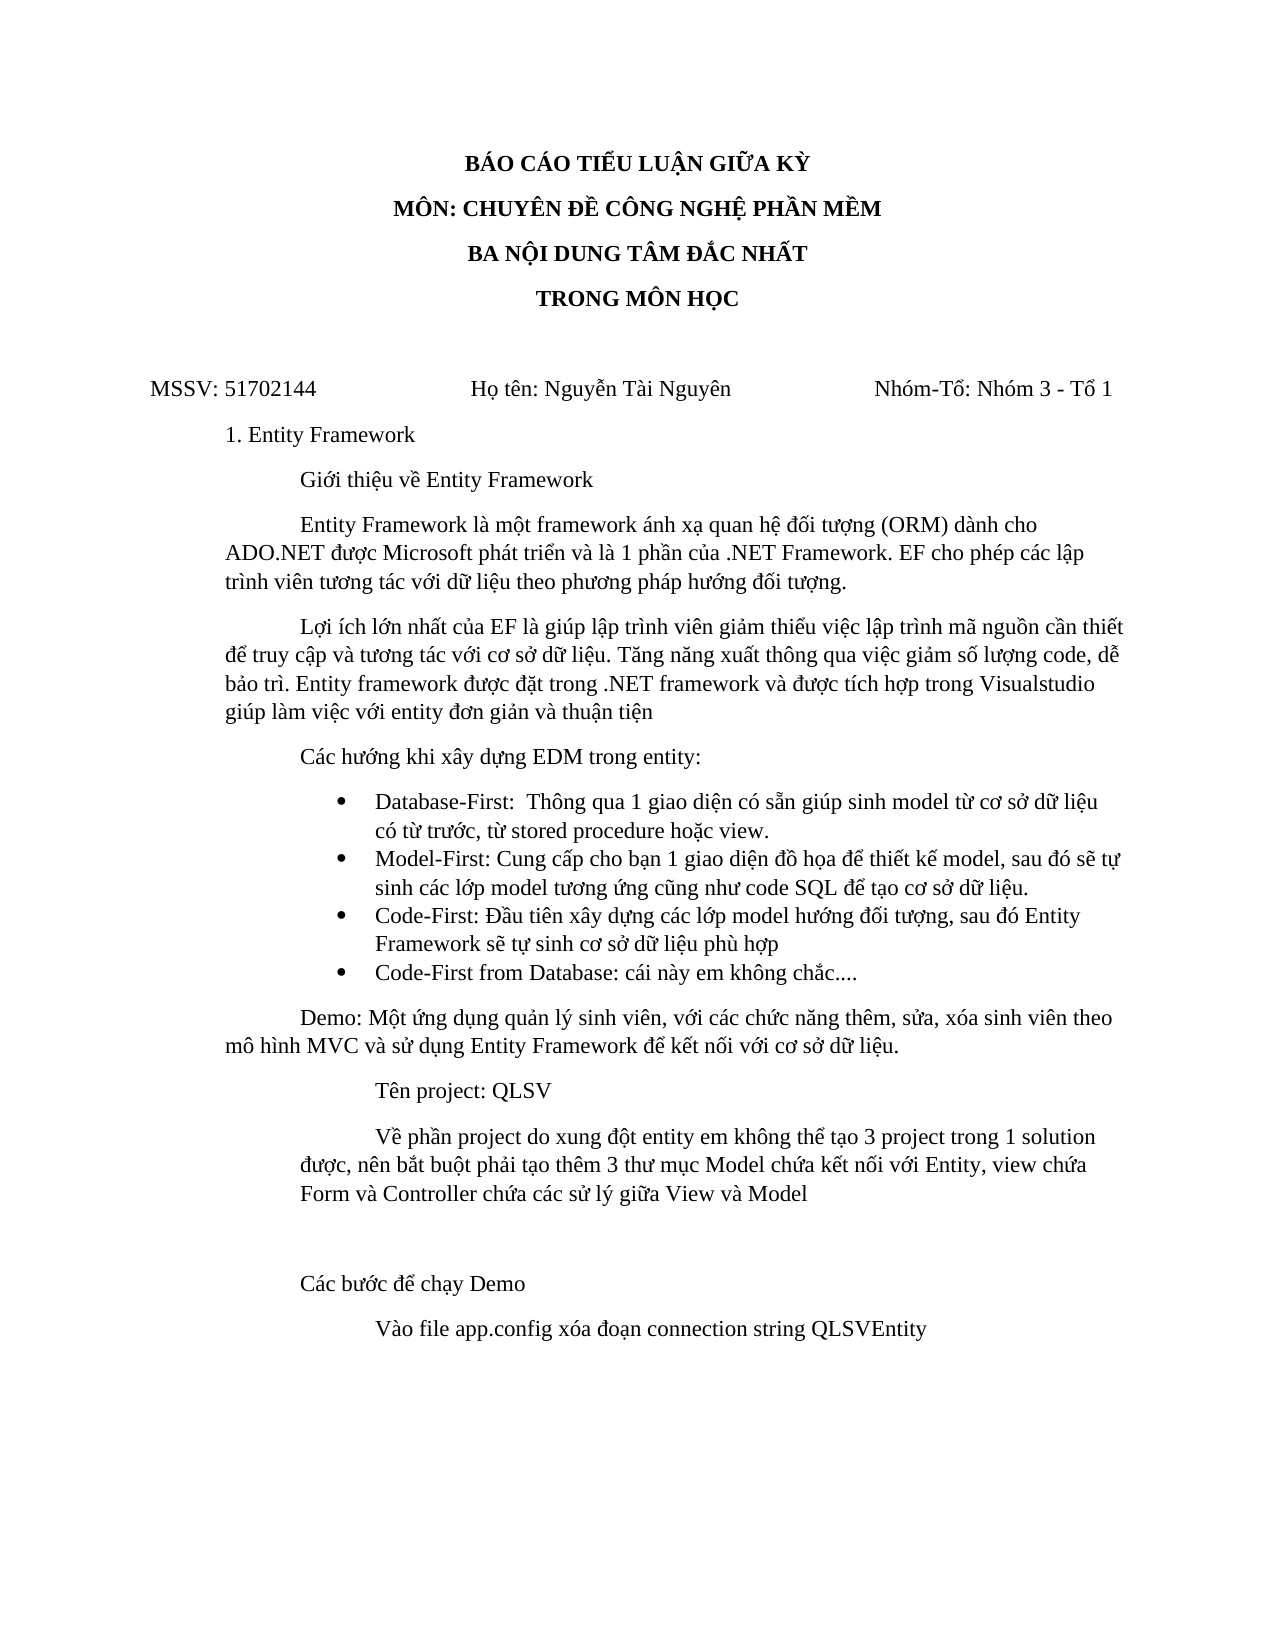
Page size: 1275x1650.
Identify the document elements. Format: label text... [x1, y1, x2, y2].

text Vào file app.config xóa đoạn connection string QLSVEntity [300, 1315, 1125, 1341]
text BÁO CÁO TIỂU LUẬN GIỮA KỲ [150, 150, 1125, 176]
text Demo: Một ứng dụng quản lý sinh viên, với các chức năng thêm, sửa, xóa sinh viên theo mô hình MVC và sử dụng Entity Framework để kết nối với cơ sở dữ liệu. [225, 1004, 1125, 1059]
list Code-First from Database: cái này em không chắc.... [337, 959, 1125, 985]
text Các hướng khi xây dựng EDM trong entity: [225, 743, 1125, 769]
text Entity Framework là một framework ánh xạ quan hệ đối tượng (ORM) dành cho ADO.NET được Microsoft phát triển và là 1 phần của .NET Framework. EF cho phép các lập trình viên tương tác với dữ liệu theo phương pháp hướng đối tượng. [225, 511, 1125, 594]
list Database-First: Thông qua 1 giao diện có sẵn giúp sinh model từ cơ sở dữ liệu có từ trước, từ stored procedure hoặc view. [337, 788, 1125, 843]
list Code-First: Đầu tiên xây dựng các lớp model hướng đối tượng, sau đó Entity Framework sẽ tự sinh cơ sở dữ liệu phù hợp [337, 902, 1125, 957]
text TRONG MÔN HỌC [150, 285, 1125, 312]
text BA NỘI DUNG TÂM ĐẮC NHẤT [150, 240, 1125, 267]
list Model-First: Cung cấp cho bạn 1 giao diện đồ họa để thiết kế model, sau đó sẽ tự sinh các lớp model tương ứng cũng như code SQL để tạo cơ sở dữ liệu. [337, 845, 1125, 900]
text Lợi ích lớn nhất của EF là giúp lập trình viên giảm thiểu việc lập trình mã nguồn cần thiết để truy cập và tương tác với cơ sở dữ liệu. Tăng năng xuất thông qua việc giảm số lượng code, dễ bảo trì. Entity framework được đặt trong .NET framework và được tích hợp trong Visualstudio giúp làm việc với entity đơn giản và thuận tiện [225, 613, 1125, 724]
text MSSV: 51702144 Họ tên: Nguyễn Tài Nguyên Nhóm-Tổ: Nhóm 3 - Tổ 1 [150, 376, 1125, 402]
text Về phần project do xung đột entity em không thể tạo 3 project trong 1 solution được, nên bắt buột phải tạo thêm 3 thư mục Model chứa kết nối với Entity, view chứa Form và Controller chứa các sử lý giữa View và Model [300, 1123, 1125, 1206]
text MÔN: CHUYÊN ĐỀ CÔNG NGHỆ PHẦN MỀM [150, 195, 1125, 221]
text Các bước để chạy Demo [300, 1270, 1125, 1296]
text Tên project: QLSV [300, 1078, 1125, 1104]
text Giới thiệu về Entity Framework [225, 466, 1125, 492]
text 1. Entity Framework [225, 421, 1125, 447]
